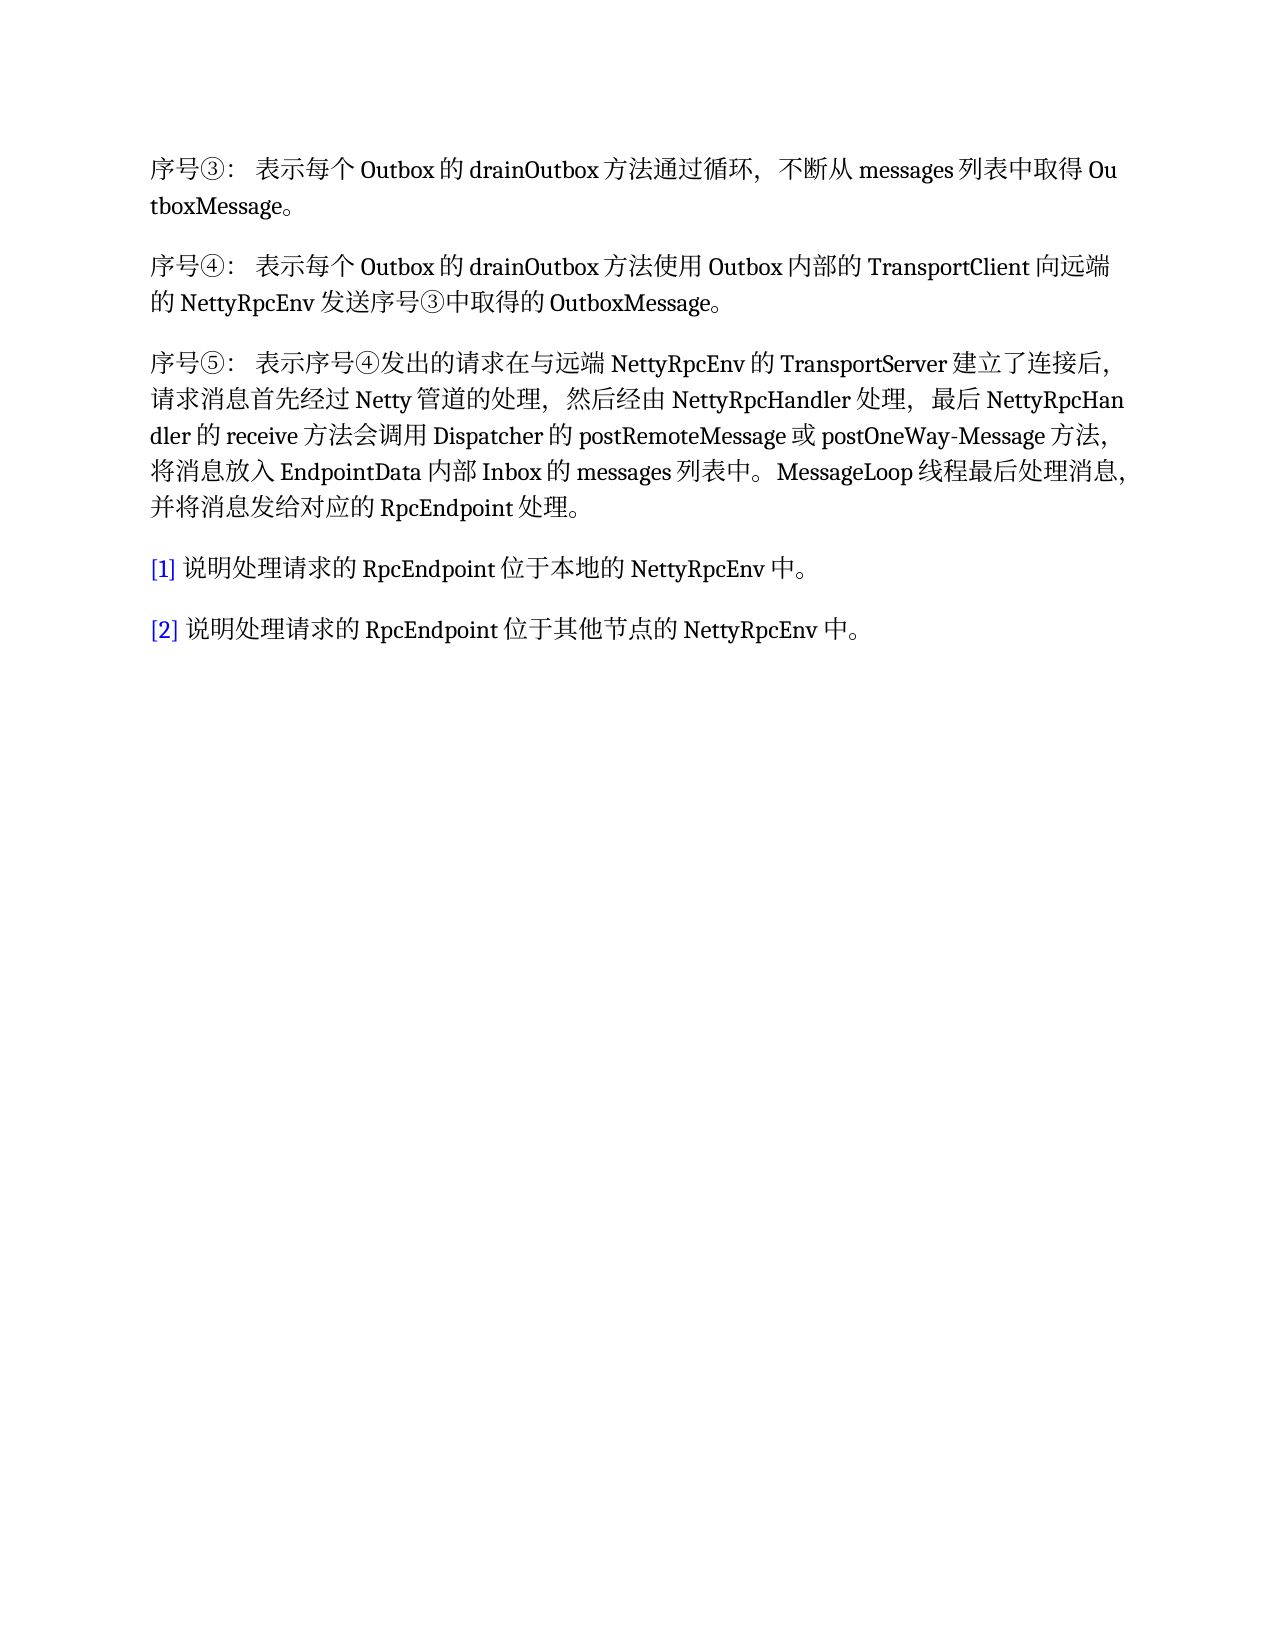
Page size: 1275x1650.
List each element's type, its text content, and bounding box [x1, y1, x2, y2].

text [2] 说明处理请求的RpcEndpoint位于其他节点的NettyRpcEnv中。 [150, 609, 1125, 645]
text 序号⑤： 表示序号④发出的请求在与远端NettyRpcEnv的TransportServer建立了连接后，请求消息首先经过Netty管道的处理，然后经由NettyRpcHandler处理，最后NettyRpcHandler的receive方法会调用Dispatcher的postRemoteMessage或postOneWay-Message方法，将消息放入EndpointData内部Inbox的messages列表中。MessageLoop线程最后处理消息，并将消息发给对应的RpcEndpoint处理。 [150, 344, 1125, 523]
text 序号③： 表示每个Outbox的drainOutbox方法通过循环，不断从messages列表中取得OutboxMessage。 [150, 150, 1125, 222]
text [1] 说明处理请求的RpcEndpoint位于本地的NettyRpcEnv 中。 [150, 548, 1125, 584]
text 序号④： 表示每个Outbox的drainOutbox方法使用Outbox内部的TransportClient向远端的NettyRpcEnv发送序号③中取得的OutboxMessage。 [150, 247, 1125, 319]
